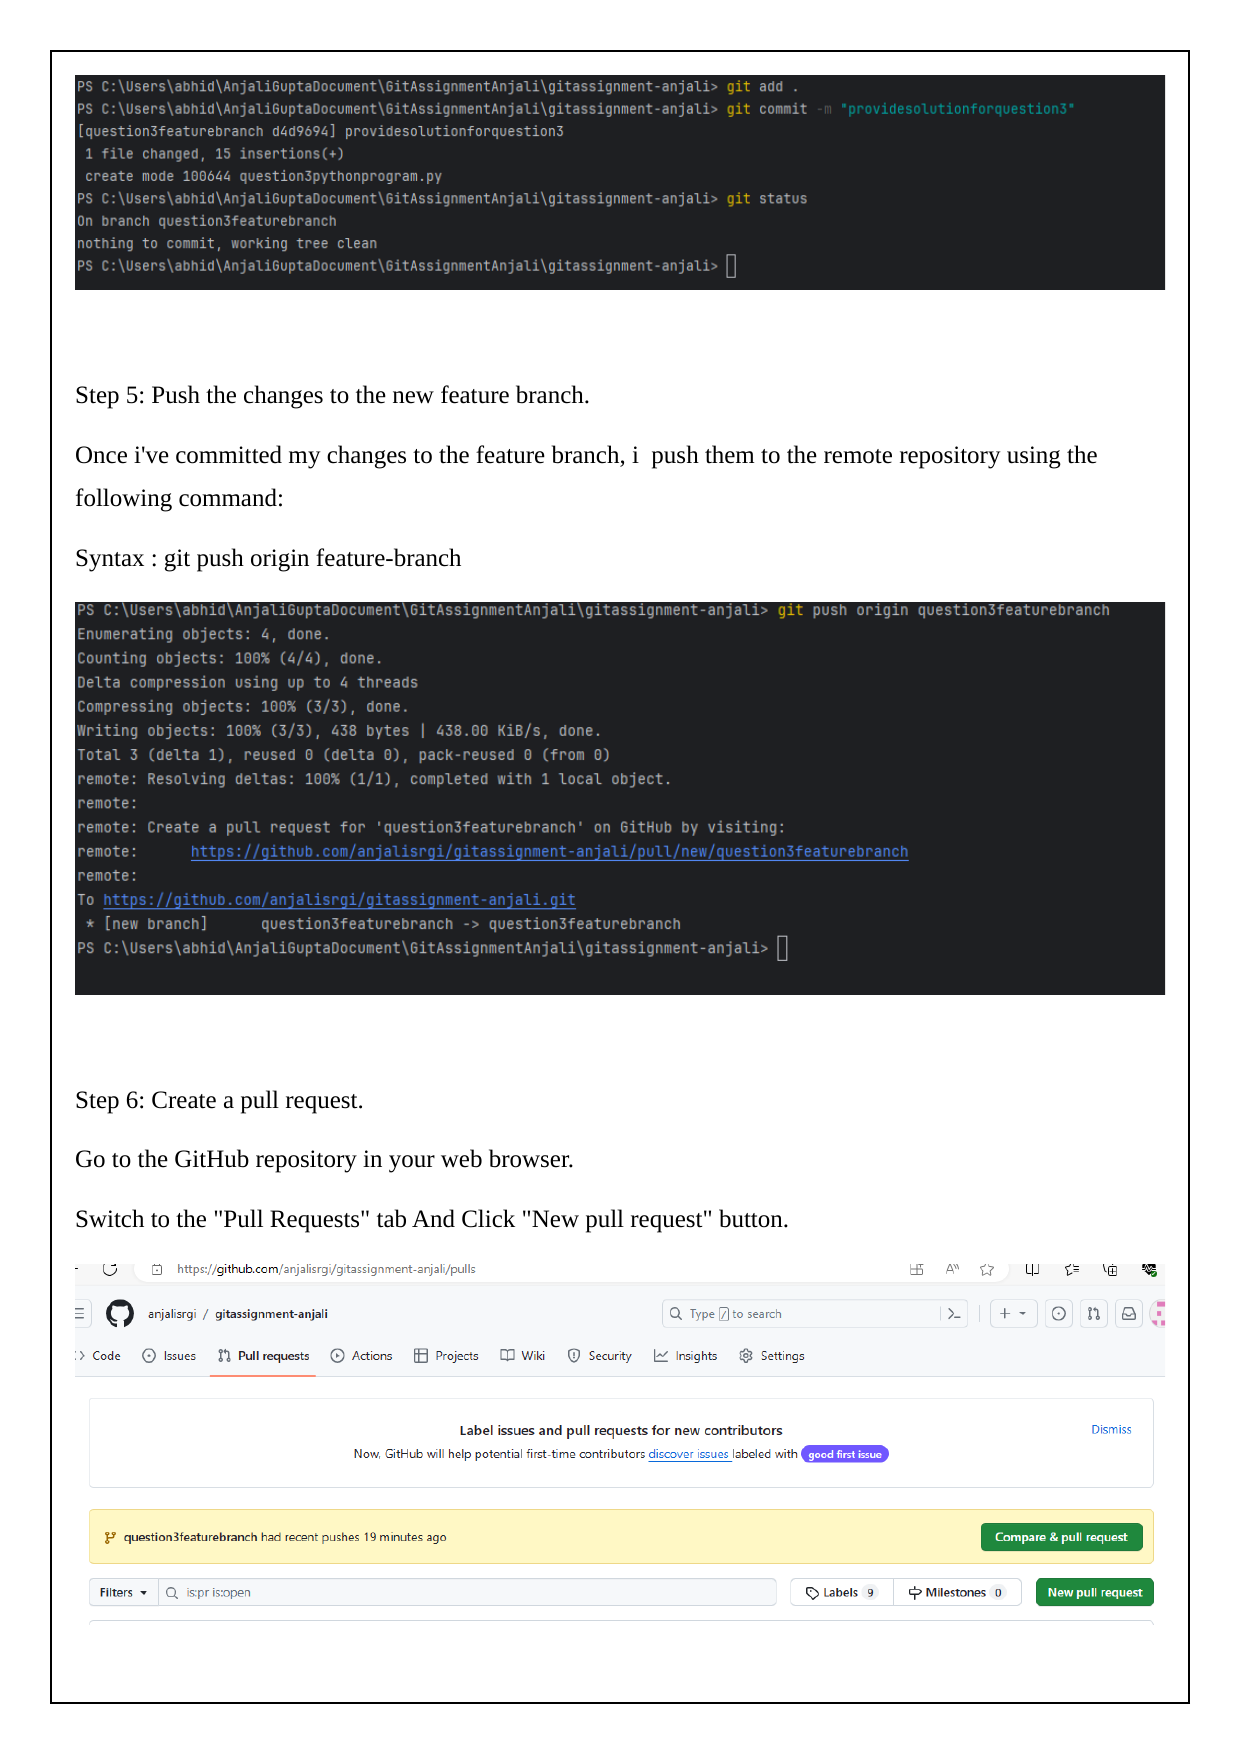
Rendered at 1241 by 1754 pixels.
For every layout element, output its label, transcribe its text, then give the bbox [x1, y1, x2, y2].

text Step 5: Push the changes to the new feature branch. [75, 380, 1165, 409]
text Once i've committed my changes to the feature branch, i push them to the remote repository using the following command: [75, 440, 1165, 512]
picture [75, 1264, 1166, 1625]
picture [75, 75, 1166, 290]
text Step 6: Create a pull request. [75, 1085, 1165, 1113]
text Syntax : git push origin feature-branch [75, 543, 1165, 572]
picture [75, 602, 1166, 995]
text Switch to the "Pull Requests" tab And Click "New pull request" button. [75, 1204, 1165, 1233]
text Go to the GitHub repository in your web browser. [75, 1144, 1165, 1173]
